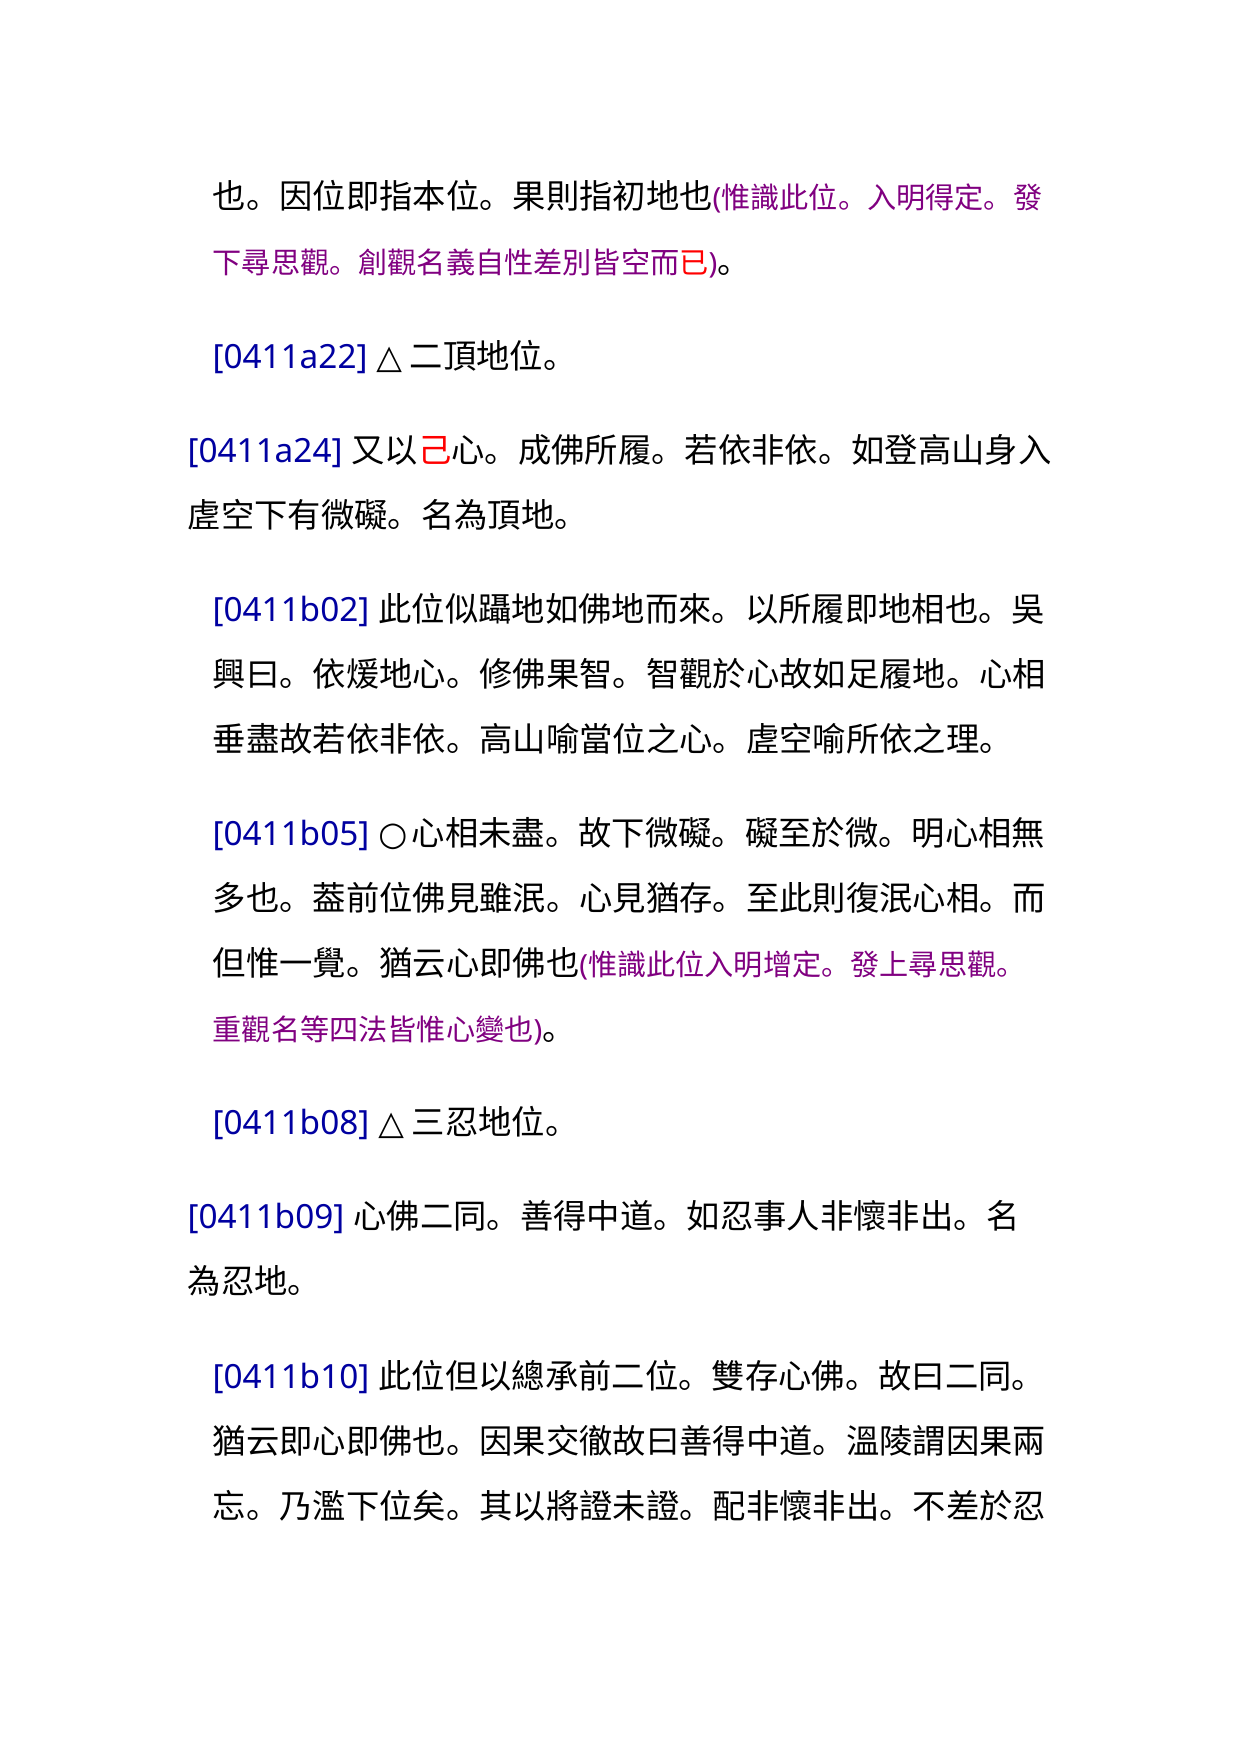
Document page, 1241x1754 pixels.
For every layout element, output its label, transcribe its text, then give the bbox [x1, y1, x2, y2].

text [0411b05] ○心相未盡。故下微礙。礙至於微。明心相無多也。葢前位佛見雖泯。心見猶存。至此則復泯心相。而但惟一覺。猶云心即佛也(惟識此位入明增定。發上尋思觀。重觀名等四法皆惟心變也)。 [212, 799, 1053, 1059]
text [0411b02] 此位似躡地如佛地而來。以所履即地相也。吳興曰。依煖地心。修佛果智。智觀於心故如足履地。心相垂盡故若依非依。高山喻當位之心。虗空喻所依之理。 [212, 574, 1053, 769]
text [212, 162, 1053, 292]
text [0411b08] △三忍地位。 [212, 1088, 1053, 1153]
text [0411b09] 心佛二同。善得中道。如忍事人非懷非出。名為忍地。 [187, 1182, 1053, 1312]
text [212, 1341, 1053, 1536]
text [0411a22] △二頂地位。 [212, 321, 1053, 386]
text [0411a24] 又以己心。成佛所履。若依非依。如登高山身入虗空下有微礙。名為頂地。 [187, 415, 1053, 545]
